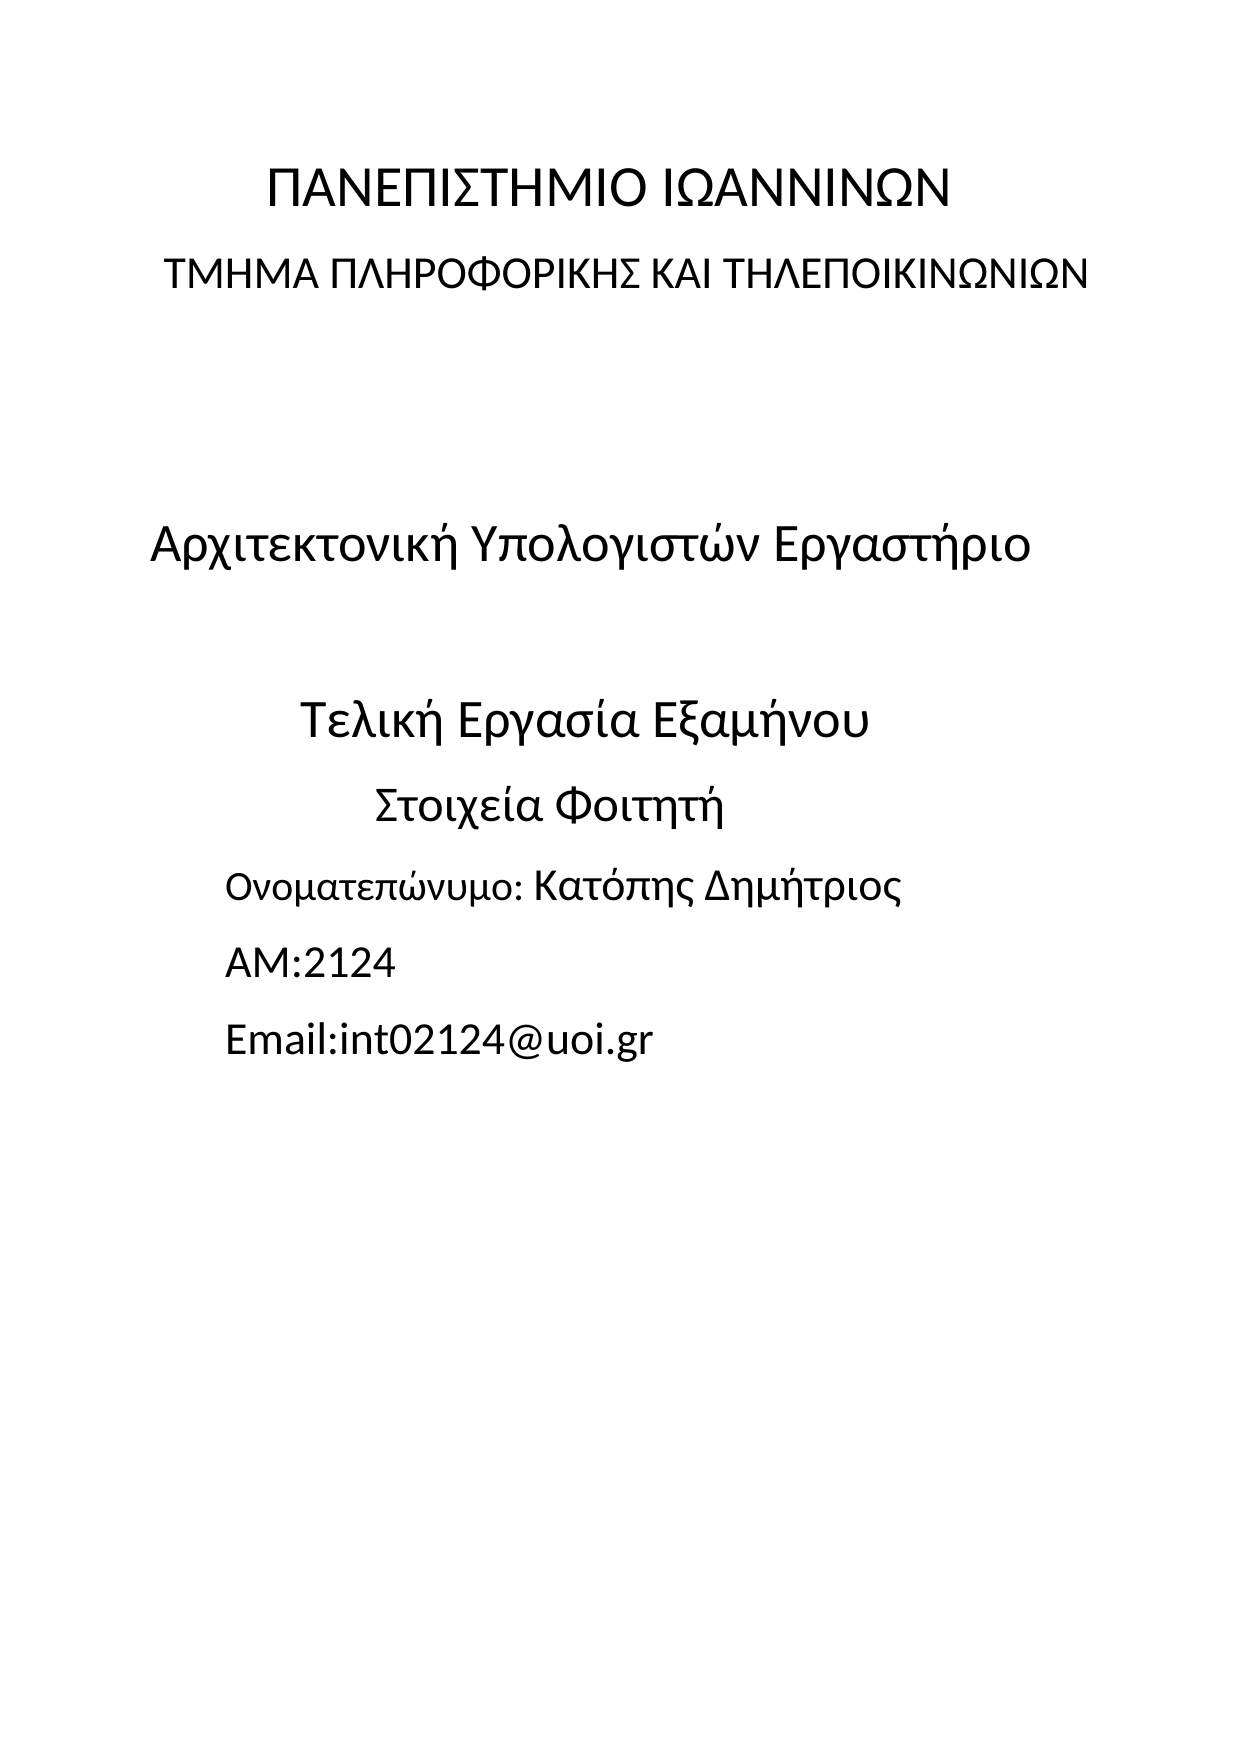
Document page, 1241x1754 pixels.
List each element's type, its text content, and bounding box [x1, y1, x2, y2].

text ΤΜΗΜΑ ΠΛΗΡΟΦΟΡΙΚΗΣ ΚΑΙ ΤΗΛΕΠΟΙΚΙΝΩΝΙΩΝ [150, 243, 1090, 299]
text Τελική Εργασία Εξαμήνου [225, 685, 1090, 751]
text Στοιχεία Φοιτητή [225, 773, 1090, 834]
text Αρχιτεκτονική Υπολογιστών Εργαστήριο [150, 509, 1090, 575]
text Email:int02124@uoi.gr [150, 1010, 1090, 1066]
text ΑΜ:2124 [150, 933, 1090, 989]
text Ονοματεπώνυμο: Κατόπης Δημήτριος [150, 856, 1090, 912]
text ΠΑΝΕΠΙΣΤΗΜΙΟ ΙΩΑΝΝΙΝΩΝ [150, 150, 1090, 221]
